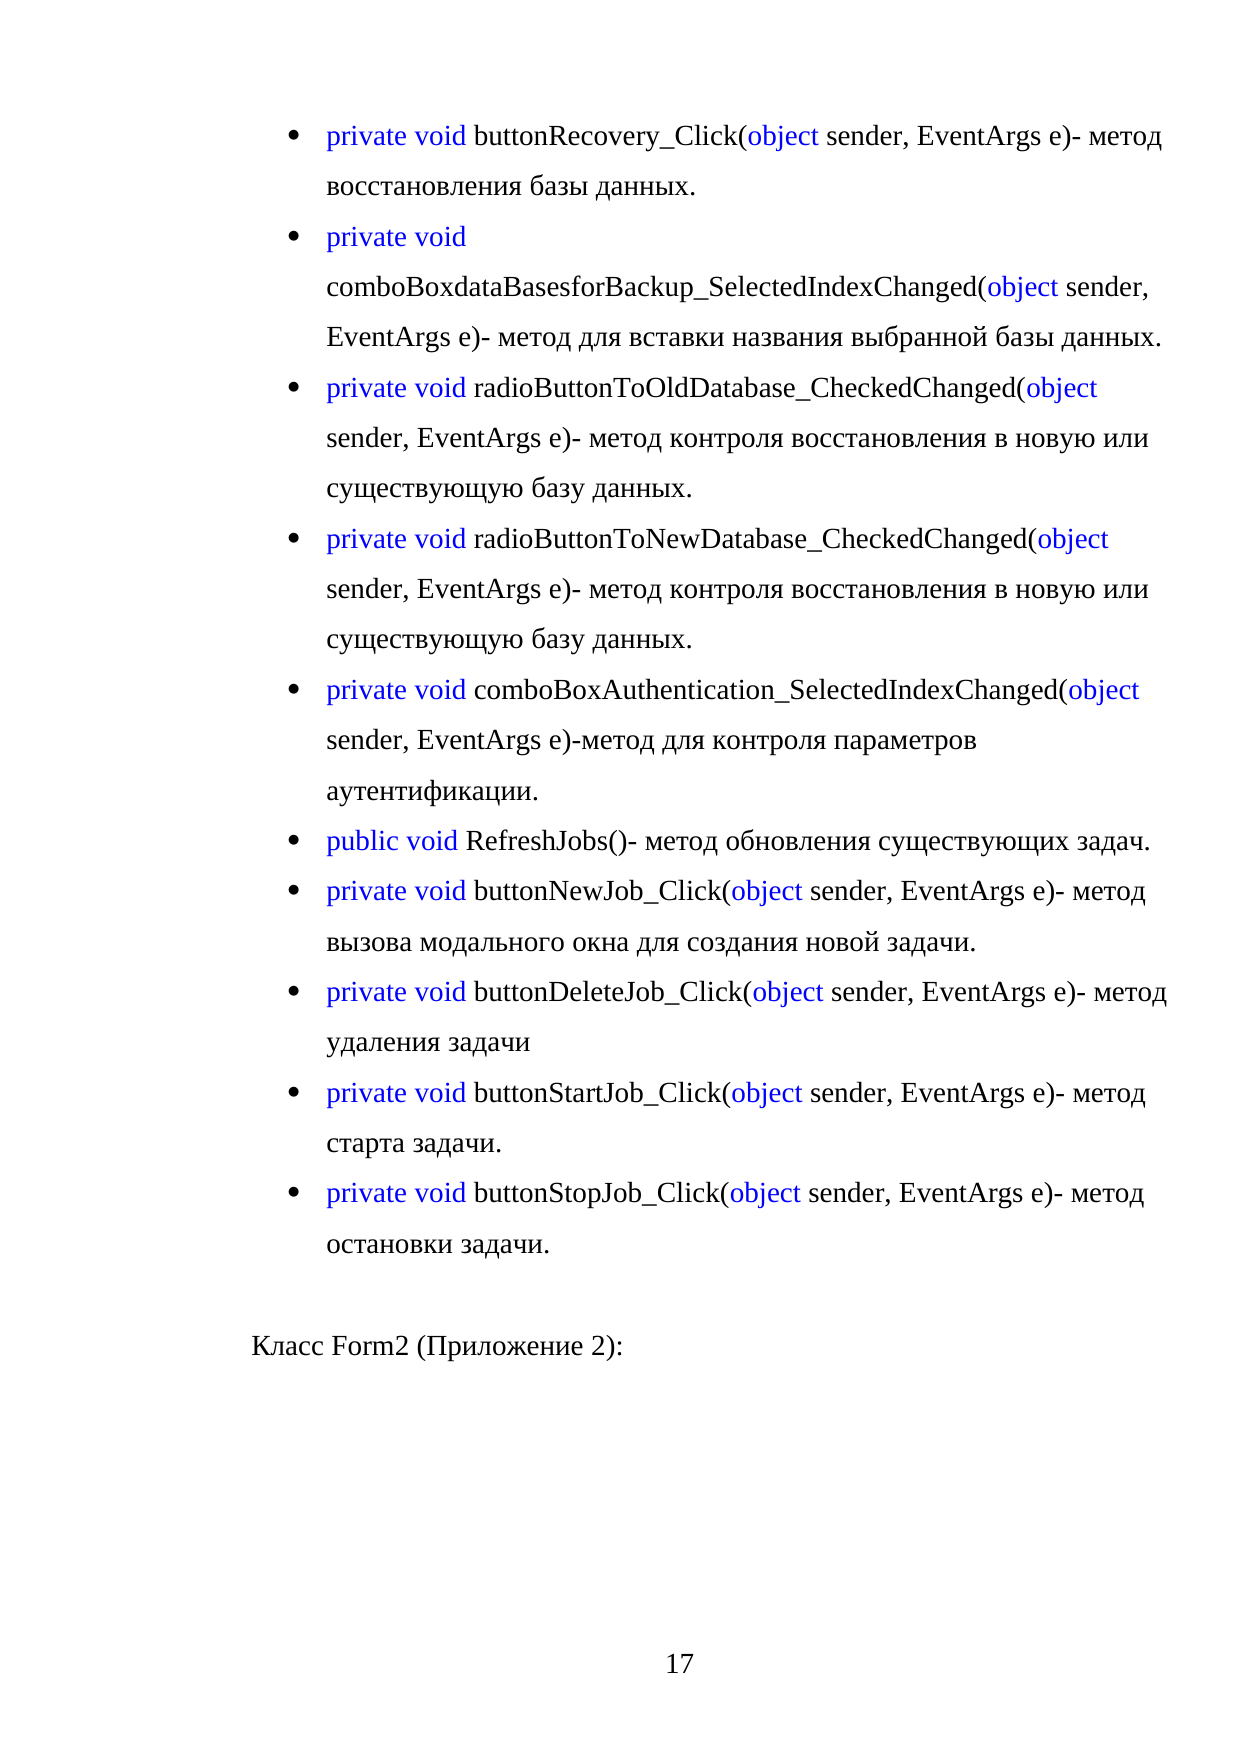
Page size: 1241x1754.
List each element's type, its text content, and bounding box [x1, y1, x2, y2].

list private void buttonStopJob_Click(object sender, EventArgs e)- метод остановки задачи. [288, 1176, 1181, 1259]
list private void comboBoxdataBasesforBackup_SelectedIndexChanged(object sender, EventArgs e)- метод для вставки названия выбранной базы данных. [288, 219, 1181, 353]
list private void buttonStartJob_Click(object sender, EventArgs e)- метод старта задачи. [288, 1075, 1181, 1159]
text Класс Form2 (Приложение 2): [177, 1328, 1181, 1362]
list private void buttonDeleteJob_Click(object sender, EventArgs e)- метод удаления задачи [288, 974, 1181, 1058]
list private void buttonRecovery_Click(object sender, EventArgs e)- метод восстановления базы данных. [288, 118, 1181, 202]
list private void comboBoxAuthentication_SelectedIndexChanged(object sender, EventArgs e)-метод для контроля параметров аутентификации. [288, 672, 1181, 806]
list private void radioButtonToOldDatabase_CheckedChanged(object sender, EventArgs e)- метод контроля восстановления в новую или существующую базу данных. [288, 370, 1181, 504]
list private void buttonNewJob_Click(object sender, EventArgs e)- метод вызова модального окна для создания новой задачи. [288, 873, 1181, 957]
list private void radioButtonToNewDatabase_CheckedChanged(object sender, EventArgs e)- метод контроля восстановления в новую или существующую базу данных. [288, 521, 1181, 655]
list public void RefreshJobs()- метод обновления существующих задач. [288, 823, 1181, 857]
